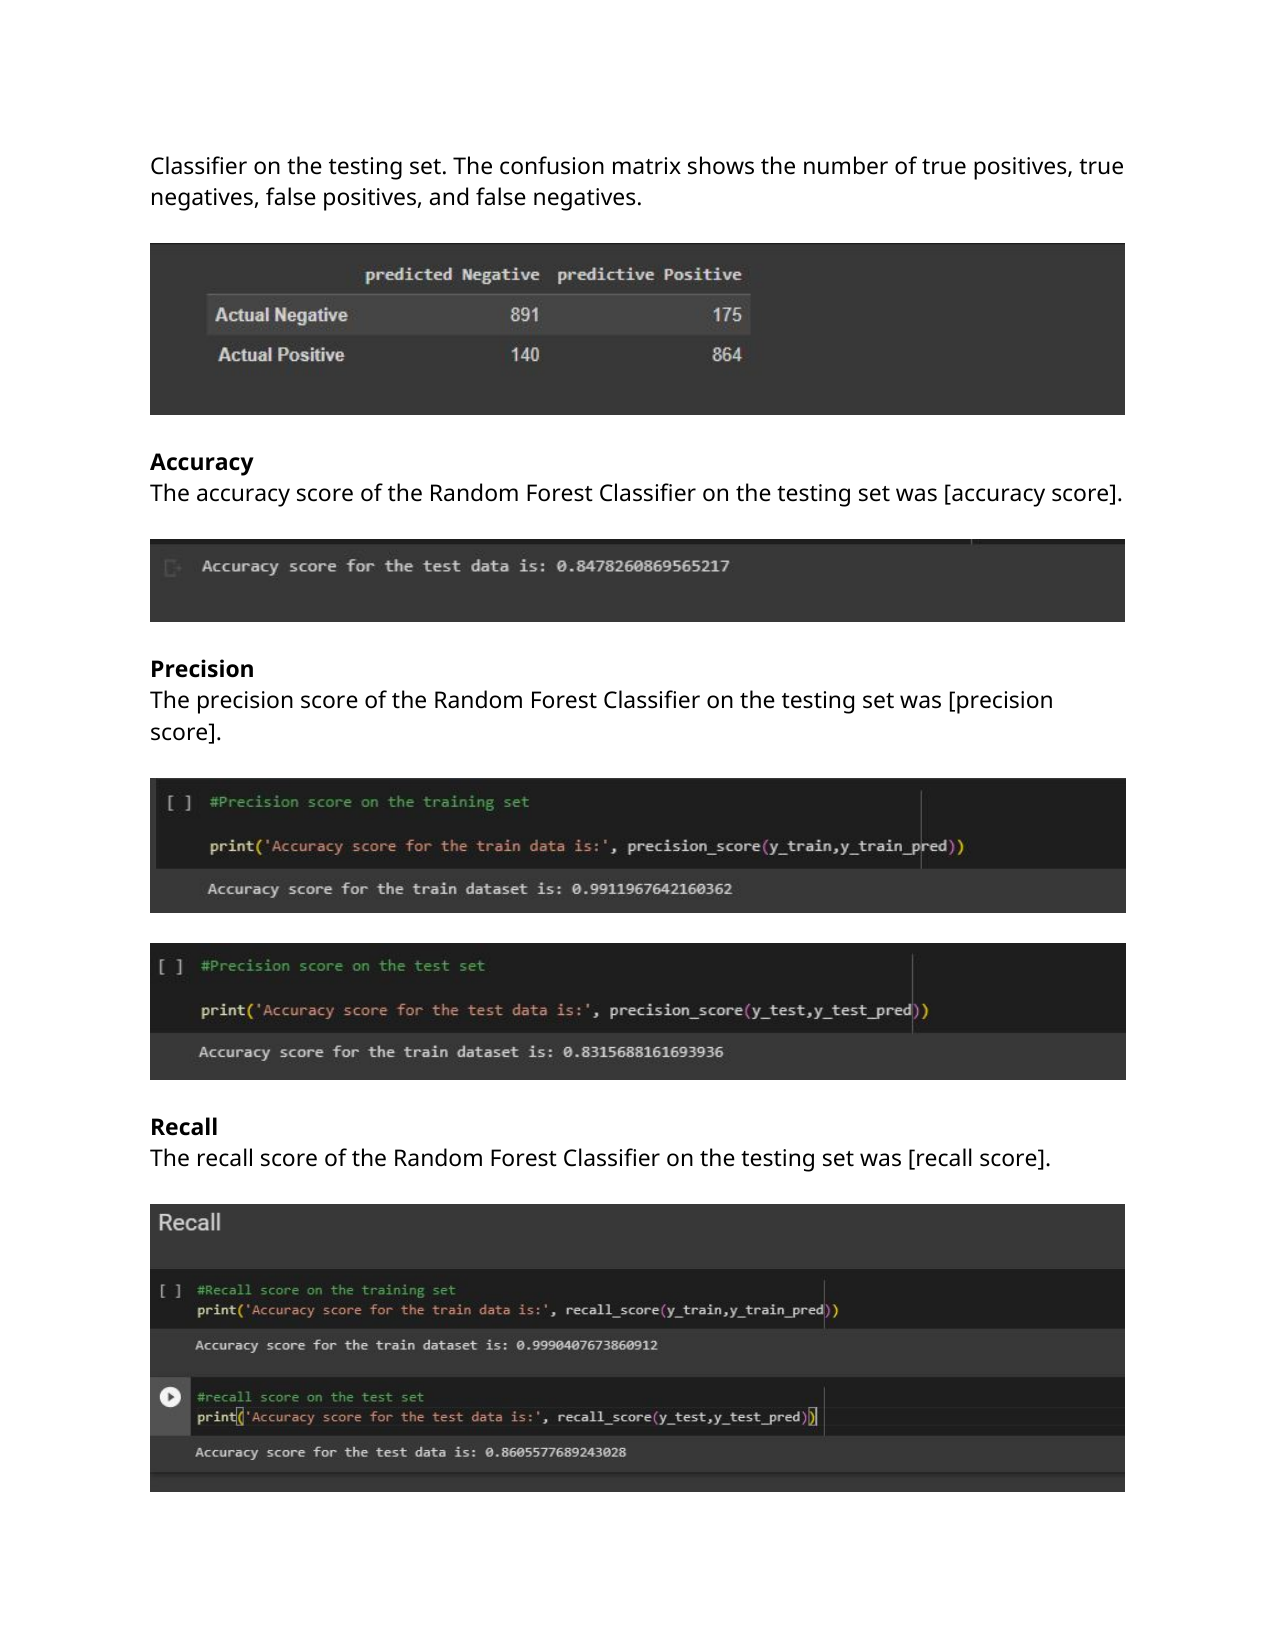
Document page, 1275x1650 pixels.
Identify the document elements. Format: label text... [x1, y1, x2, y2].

text Precision [150, 653, 1125, 684]
picture [150, 1204, 1125, 1492]
text Recall [150, 1111, 1125, 1142]
picture [150, 778, 1126, 913]
picture [150, 539, 1125, 622]
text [150, 150, 1125, 212]
text The accuracy score of the Random Forest Classifier on the testing set was [accuracy score]. [150, 477, 1125, 508]
picture [150, 943, 1126, 1080]
text Accuracy [150, 446, 1125, 477]
picture [150, 243, 1125, 415]
text The precision score of the Random Forest Classifier on the testing set was [precision score]. [150, 684, 1125, 747]
text The recall score of the Random Forest Classifier on the testing set was [recall score]. [150, 1142, 1125, 1173]
